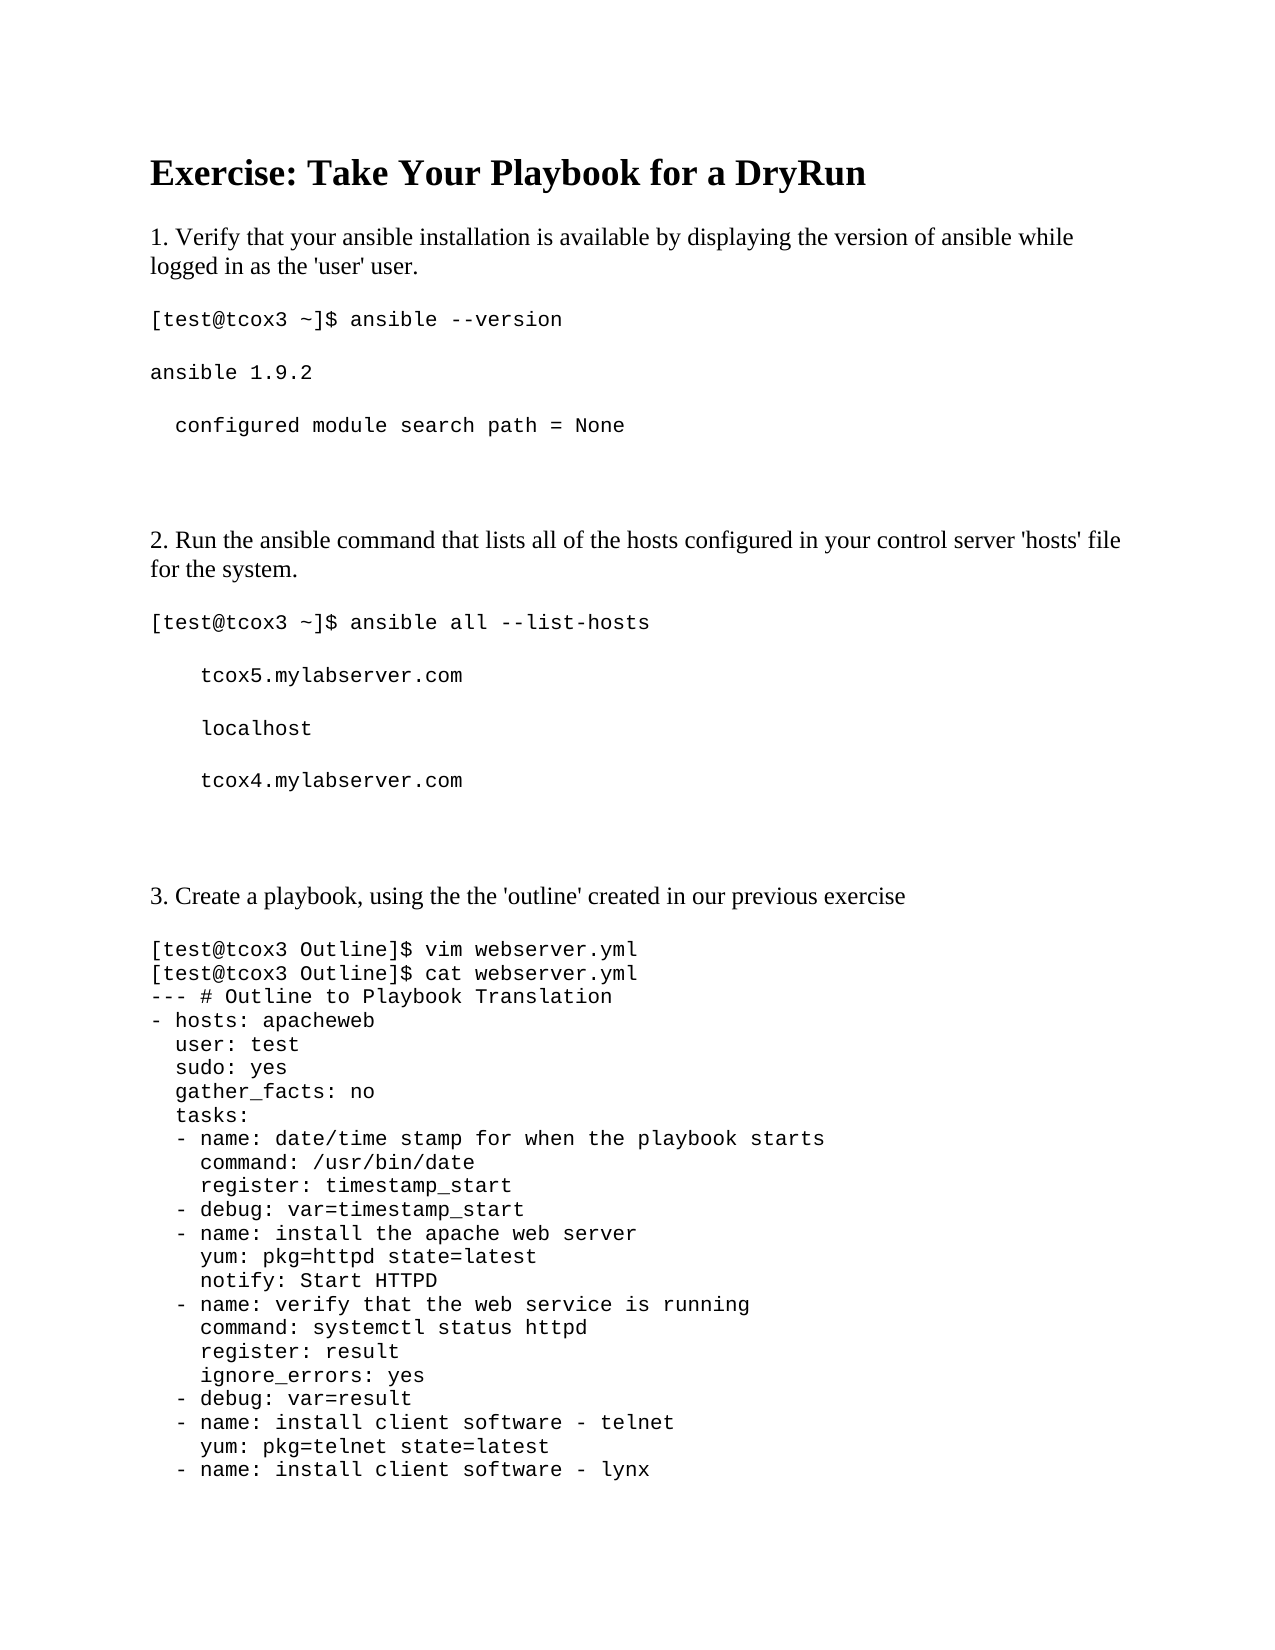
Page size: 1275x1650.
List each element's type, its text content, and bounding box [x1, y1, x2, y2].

text Exercise: Take Your Playbook for a DryRun [150, 150, 1125, 193]
text tcox5.mylabserver.com [150, 665, 1125, 688]
text 2. Run the ansible command that lists all of the hosts configured in your control server 'hosts' file for the system. [150, 525, 1125, 583]
text 3. Create a playbook, using the the 'outline' created in our previous exercise [150, 881, 1125, 910]
text localhost [150, 718, 1125, 741]
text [150, 939, 1125, 1483]
text configured module search path = None [150, 414, 1125, 438]
text tcox4.mylabserver.com [150, 770, 1125, 794]
text ansible 1.9.2 [150, 362, 1125, 385]
text 1. Verify that your ansible installation is available by displaying the version of ansible while logged in as the 'user' user. [150, 222, 1125, 280]
text [test@tcox3 ~]$ ansible all --list-hosts [150, 612, 1125, 636]
text [test@tcox3 ~]$ ansible --version [150, 309, 1125, 333]
